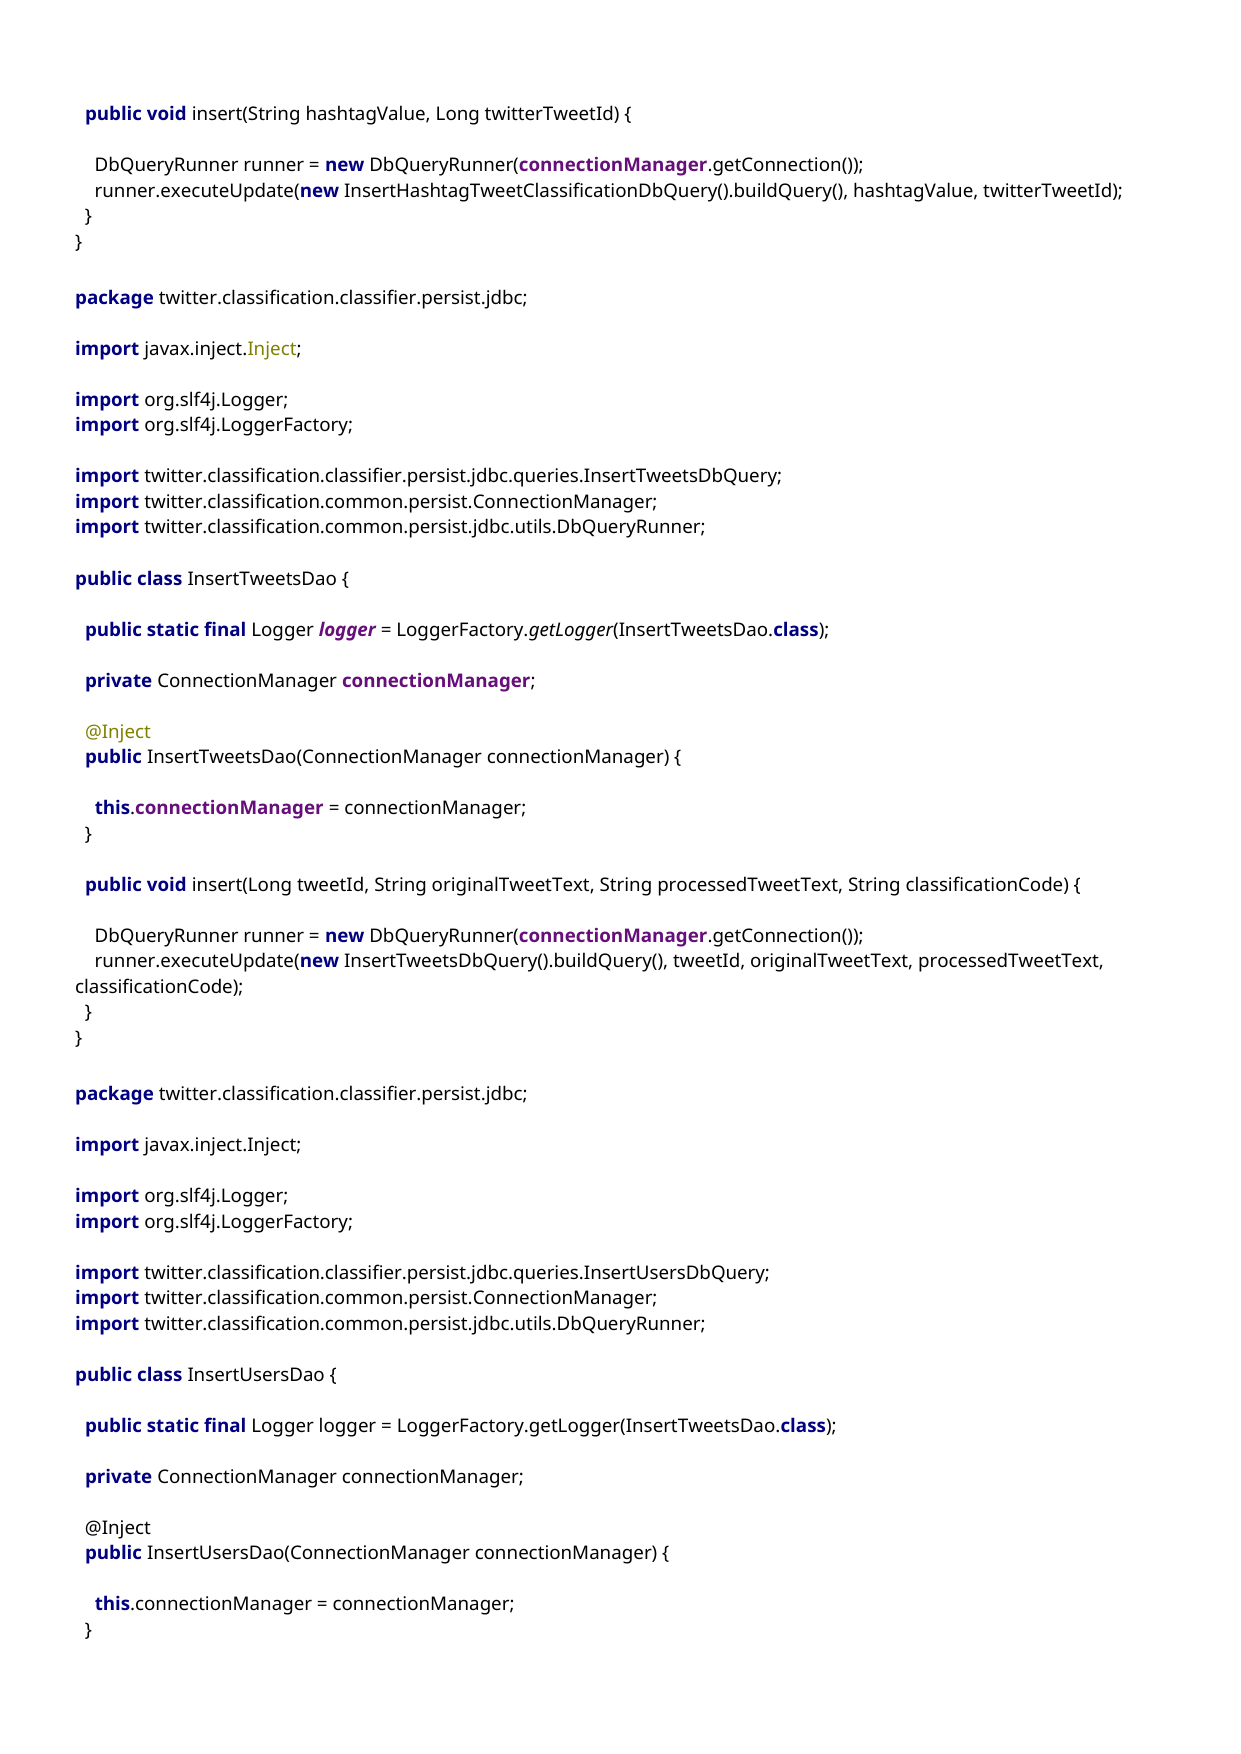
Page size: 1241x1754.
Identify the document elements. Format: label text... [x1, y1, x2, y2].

text package twitter.classification.classifier.persist.jdbc; import javax.inject.Inject; import org.slf4j.Logger; import org.slf4j.LoggerFactory; import twitter.classification.classifier.persist.jdbc.queries.InsertTweetsDbQuery; import twitter.classification.common.persist.ConnectionManager; import twitter.classification.common.persist.jdbc.utils.DbQueryRunner; public class InsertTweetsDao { public static final Logger logger = LoggerFactory.getLogger(InsertTweetsDao.class); private ConnectionManager connectionManager; @Inject public InsertTweetsDao(ConnectionManager connectionManager) { this.connectionManager = connectionManager; } public void insert(Long tweetId, String originalTweetText, String processedTweetText, String classificationCode) { DbQueryRunner runner = new DbQueryRunner(connectionManager.getConnection()); runner.executeUpdate(new InsertTweetsDbQuery().buildQuery(), tweetId, originalTweetText, processedTweetText, classificationCode); } } [75, 284, 1165, 1050]
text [75, 75, 1165, 254]
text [75, 1080, 1165, 1667]
